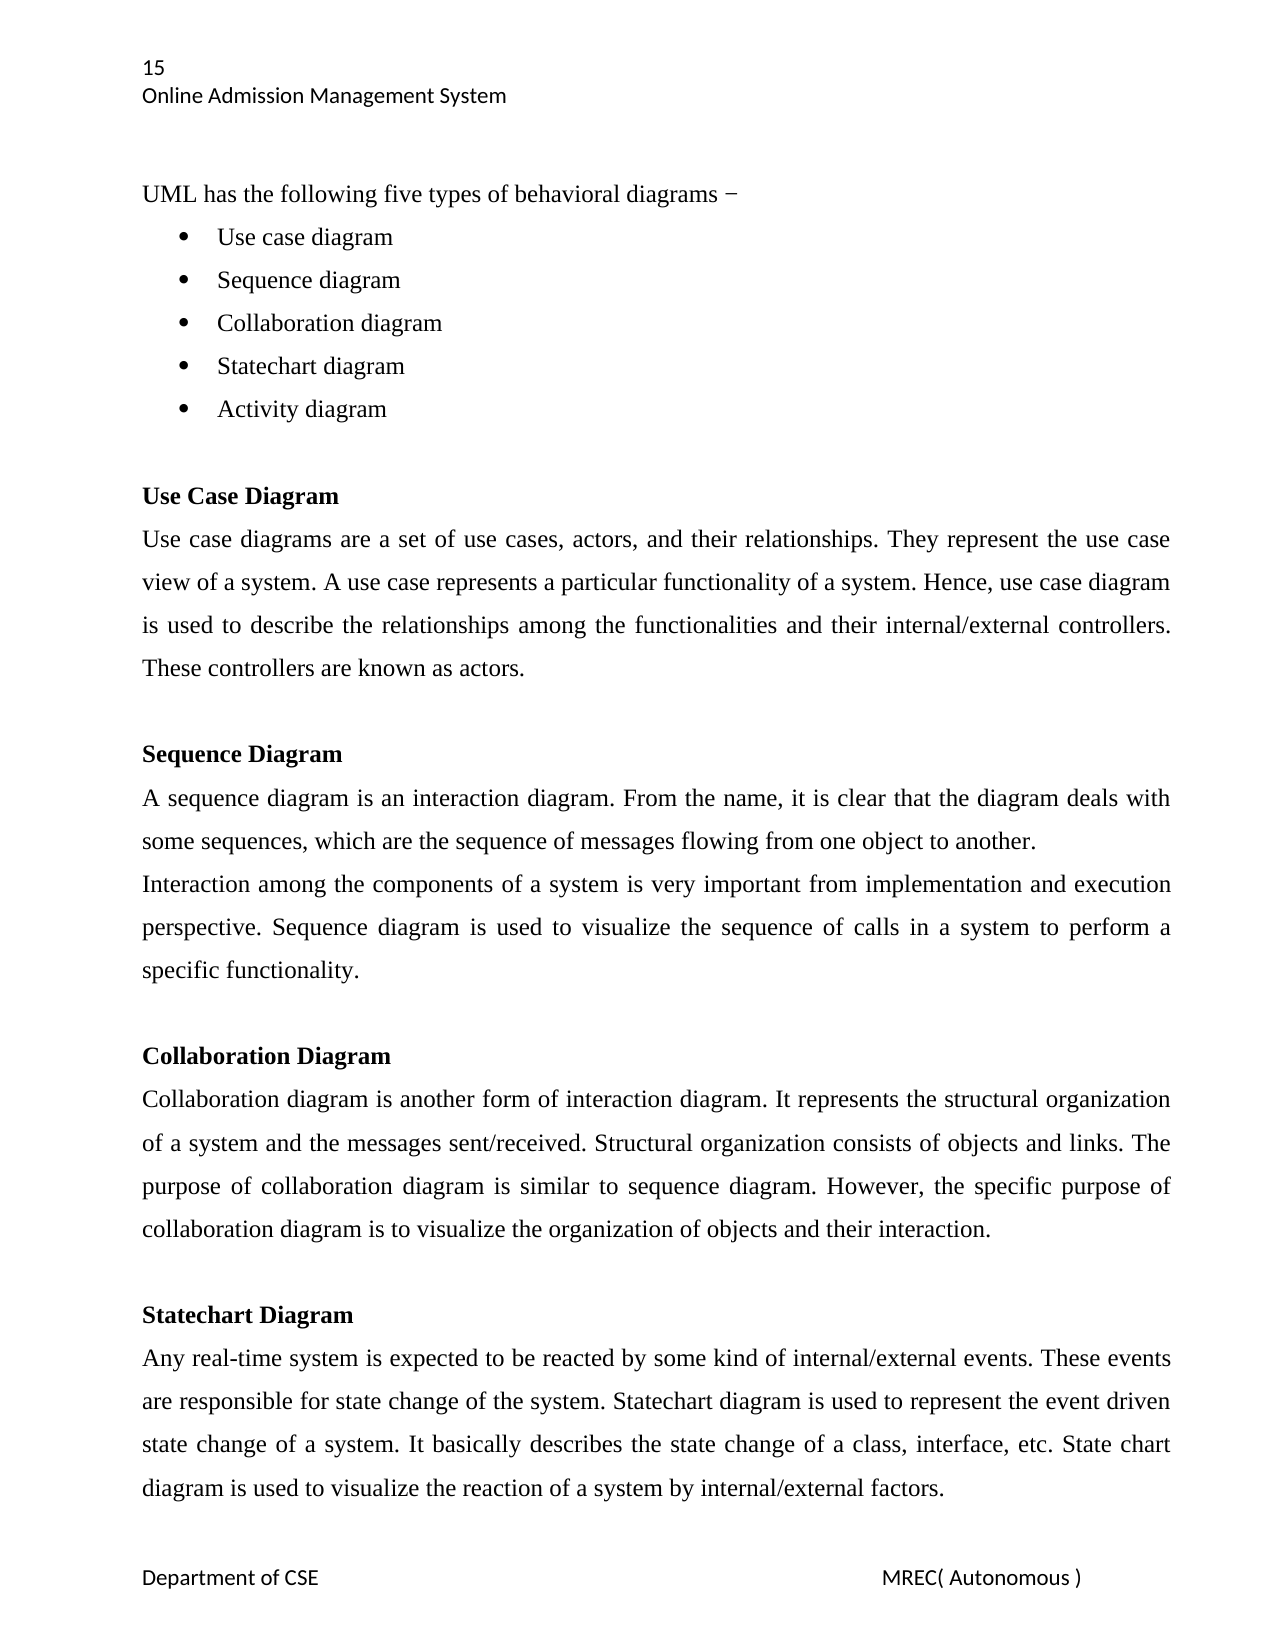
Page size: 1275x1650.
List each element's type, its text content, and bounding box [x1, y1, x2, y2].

text Collaboration diagram is another form of interaction diagram. It represents the structural organization of a system and the messages sent/received. Structural organization consists of objects and links. The purpose of collaboration diagram is similar to sequence diagram. However, the specific purpose of collaboration diagram is to visualize the organization of objects and their interaction. [142, 1084, 1172, 1243]
text Collaboration Diagram [142, 1041, 1172, 1070]
list Statechart diagram [179, 351, 1172, 380]
list Use case diagram [179, 222, 1172, 251]
text Use Case Diagram [142, 481, 1172, 509]
text Sequence Diagram [142, 739, 1172, 768]
text Use case diagrams are a set of use cases, actors, and their relationships. They represent the use case view of a system. A use case represents a particular functionality of a system. Hence, use case diagram is used to describe the relationships among the functionalities and their internal/external controllers. These controllers are known as actors. [142, 524, 1172, 682]
text Statechart Diagram [142, 1300, 1172, 1329]
text A sequence diagram is an interaction diagram. From the name, it is clear that the diagram deals with some sequences, which are the sequence of messages flowing from one object to another. [142, 783, 1172, 854]
text Any real-time system is expected to be reacted by some kind of internal/external events. These events are responsible for state change of the system. Statechart diagram is used to represent the event driven state change of a system. It basically describes the state change of a class, interface, etc. State chart diagram is used to visualize the reaction of a system by internal/external factors. [142, 1343, 1172, 1501]
list Sequence diagram [179, 265, 1172, 294]
text UML has the following five types of behavioral diagrams − [142, 179, 1172, 208]
list Activity diagram [179, 394, 1172, 423]
list Collaboration diagram [179, 308, 1172, 337]
text Interaction among the components of a system is very important from implementation and execution perspective. Sequence diagram is used to visualize the sequence of calls in a system to perform a specific functionality. [142, 869, 1172, 984]
